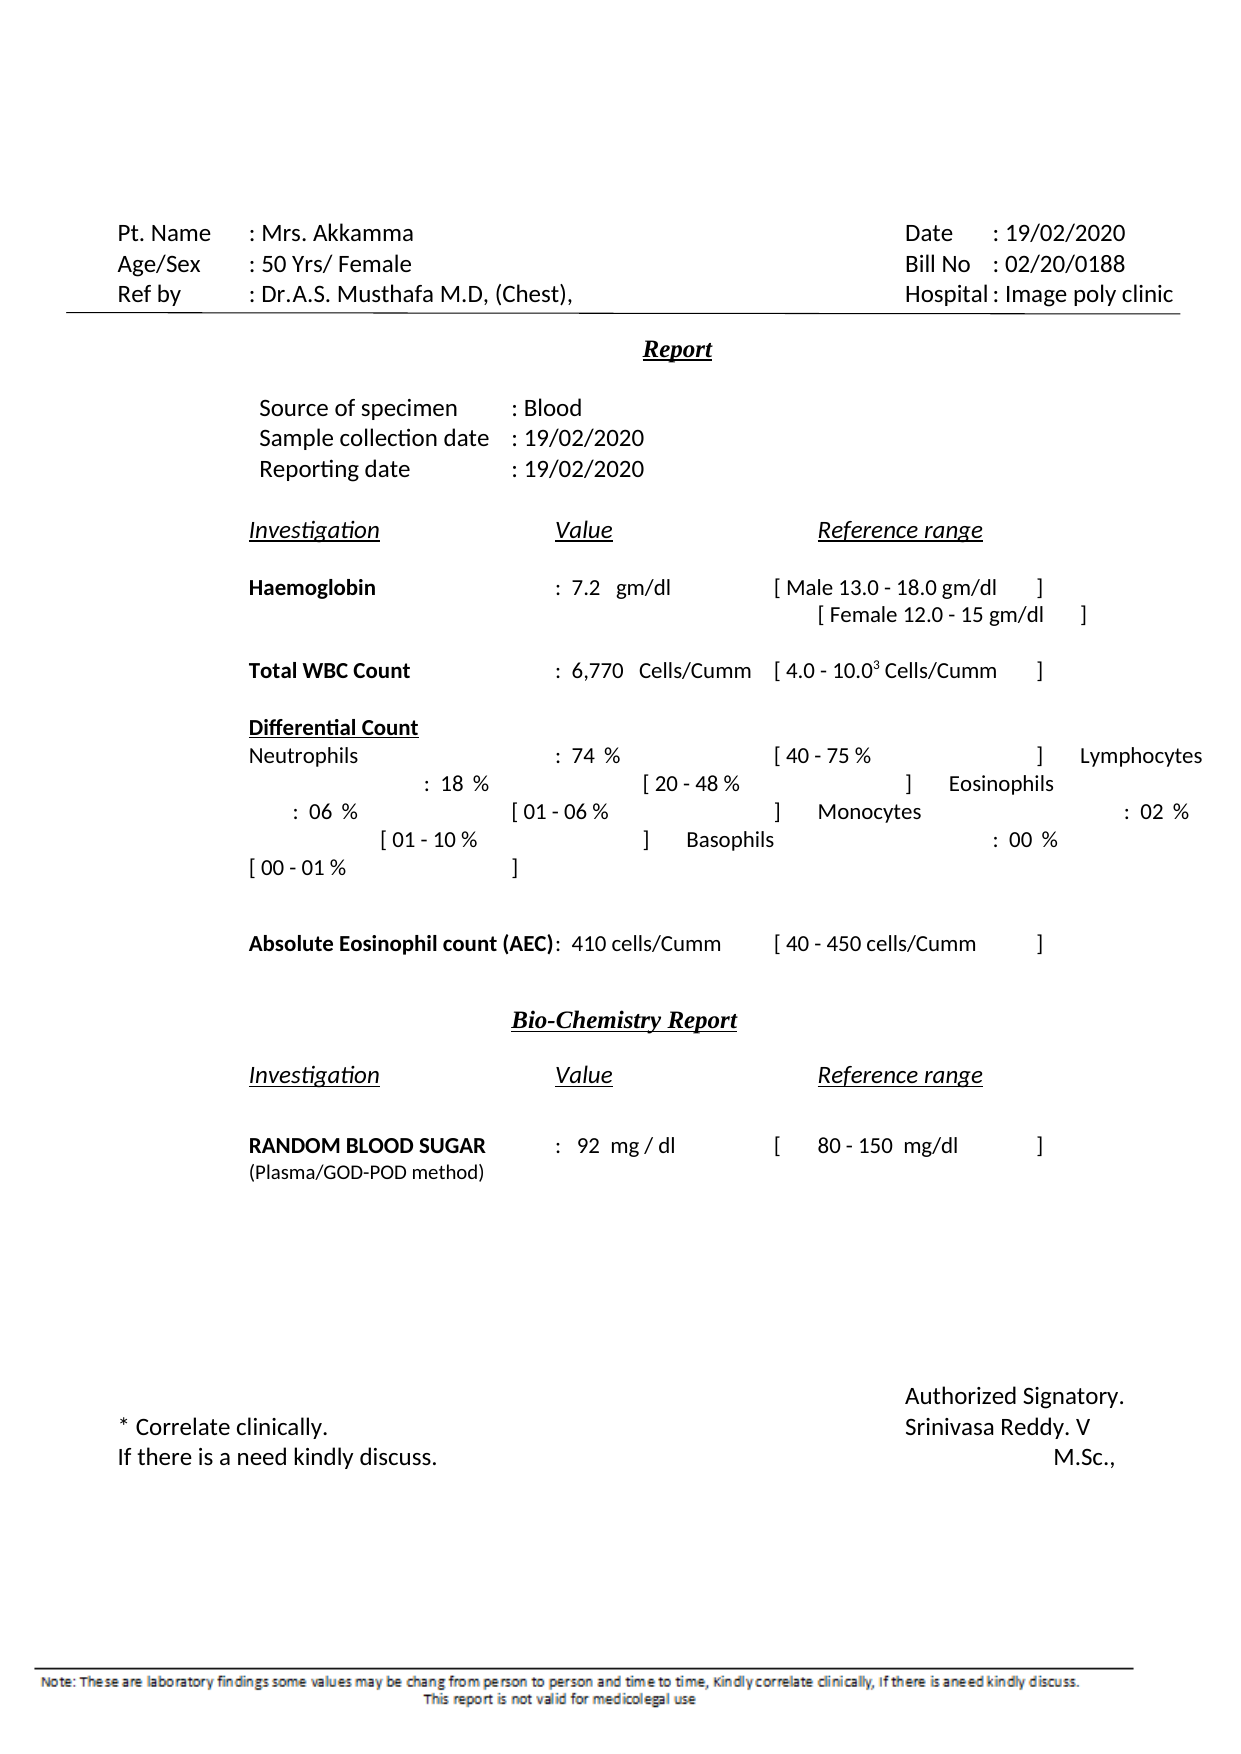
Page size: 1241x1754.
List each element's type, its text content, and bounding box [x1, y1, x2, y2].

text Age/Sex : 50 Yrs/ Female Bill No : 02/20/0188 [74, 248, 1210, 278]
text Source of specimen : Blood [259, 392, 1210, 422]
text If there is a need kindly discuss. M.Sc., [74, 1442, 1210, 1472]
text Sample collection date : 19/02/2020 [259, 422, 1210, 453]
text Investigation Value Reference range [205, 514, 1210, 544]
text Differential Count [205, 713, 1210, 741]
text * Correlate clinically. Srinivasa Reddy. V [74, 1411, 1210, 1442]
text Total WBC Count : 6,770 Cells/Cumm [ 4.0 - 10.03 Cells/Cumm ] [205, 657, 1210, 685]
text Investigation Value Reference range [205, 1060, 1210, 1090]
text Absolute Eosinophil count (AEC) : 410 cells/Cumm [ 40 - 450 cells/Cumm ] [205, 929, 1210, 957]
text RANDOM BLOOD SUGAR : 92 mg / dl [ 80 - 150 mg/dl ] [205, 1131, 1210, 1159]
text (Plasma/GOD-POD method) [205, 1159, 1210, 1184]
text Authorized Signatory. [905, 1381, 1210, 1411]
text Haemoglobin : 7.2 gm/dl [ Male 13.0 - 18.0 gm/dl ] [205, 573, 1210, 601]
text Neutrophils : 74 % [ 40 - 75 % ] Lymphocytes : 18 % [ 20 - 48 % ] Eosinophils : 06 % [ 01 - 06 % ] Monocytes : 02 % [ 01 - 10 % ] Basophils : 00 % [ 00 - 01 % ] [205, 741, 1210, 881]
text Ref by : Dr. A.S. Musthafa M.D, (Chest), Hospital : Image poly clinic [74, 278, 1210, 309]
text Reporting date : 19/02/2020 [259, 453, 1210, 483]
text Pt. Name : Mrs. Akkamma Date : 19/02/2020 [74, 217, 1210, 248]
text Report [599, 334, 1210, 363]
picture [30, 1665, 1137, 1709]
text Bio-Chemistry Report [467, 1006, 1210, 1034]
text [ Female 12.0 - 15 gm/dl ] [774, 601, 1210, 629]
